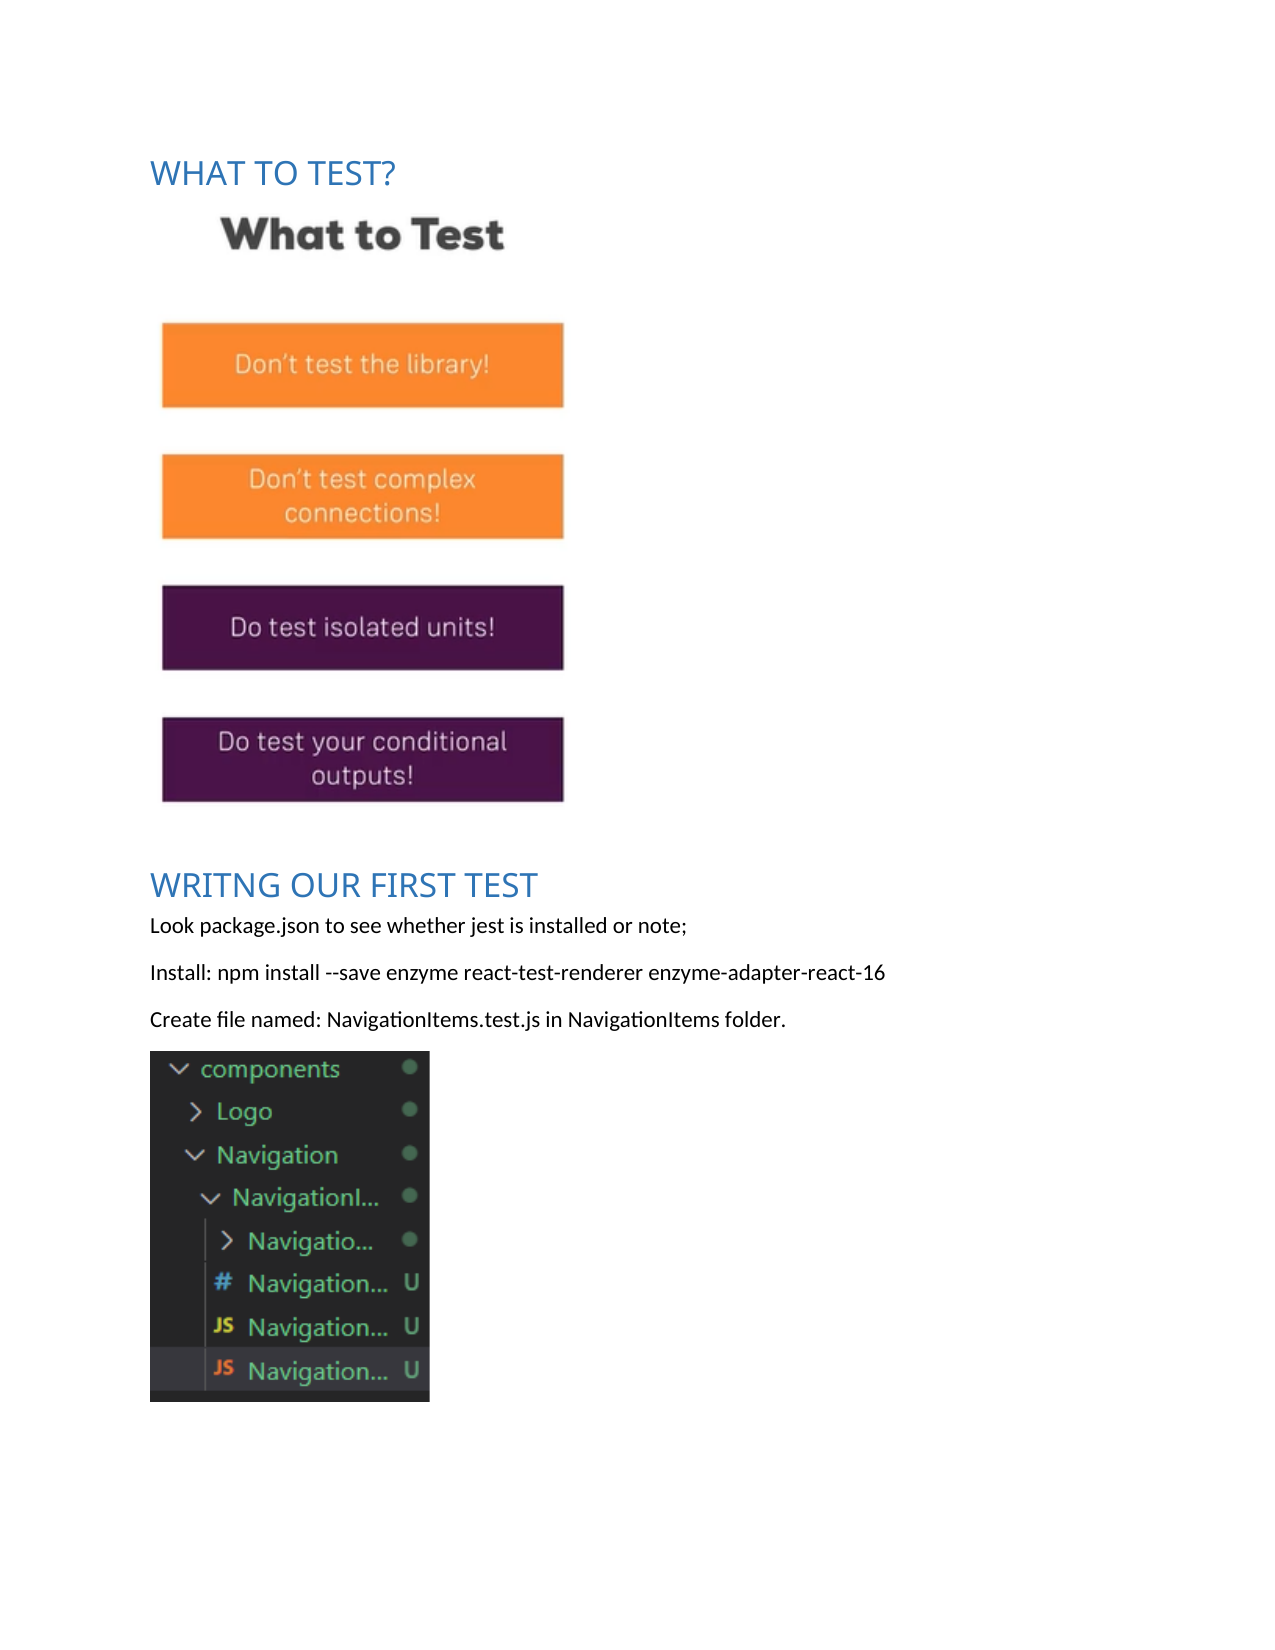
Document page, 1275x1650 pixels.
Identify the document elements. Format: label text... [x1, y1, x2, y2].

picture [150, 1051, 430, 1402]
subtitle WRITNG OUR FIRST TEST [150, 862, 1125, 907]
text Create file named: NavigationItems.test.js in NavigationItems folder. [150, 1005, 1125, 1033]
subtitle WHAT TO TEST? [150, 150, 1125, 195]
text Install: npm install --save enzyme react-test-renderer enzyme-adapter-react-16 [150, 958, 1125, 986]
text Look package.json to see whether jest is installed or note; [150, 911, 1125, 939]
picture [150, 198, 588, 835]
